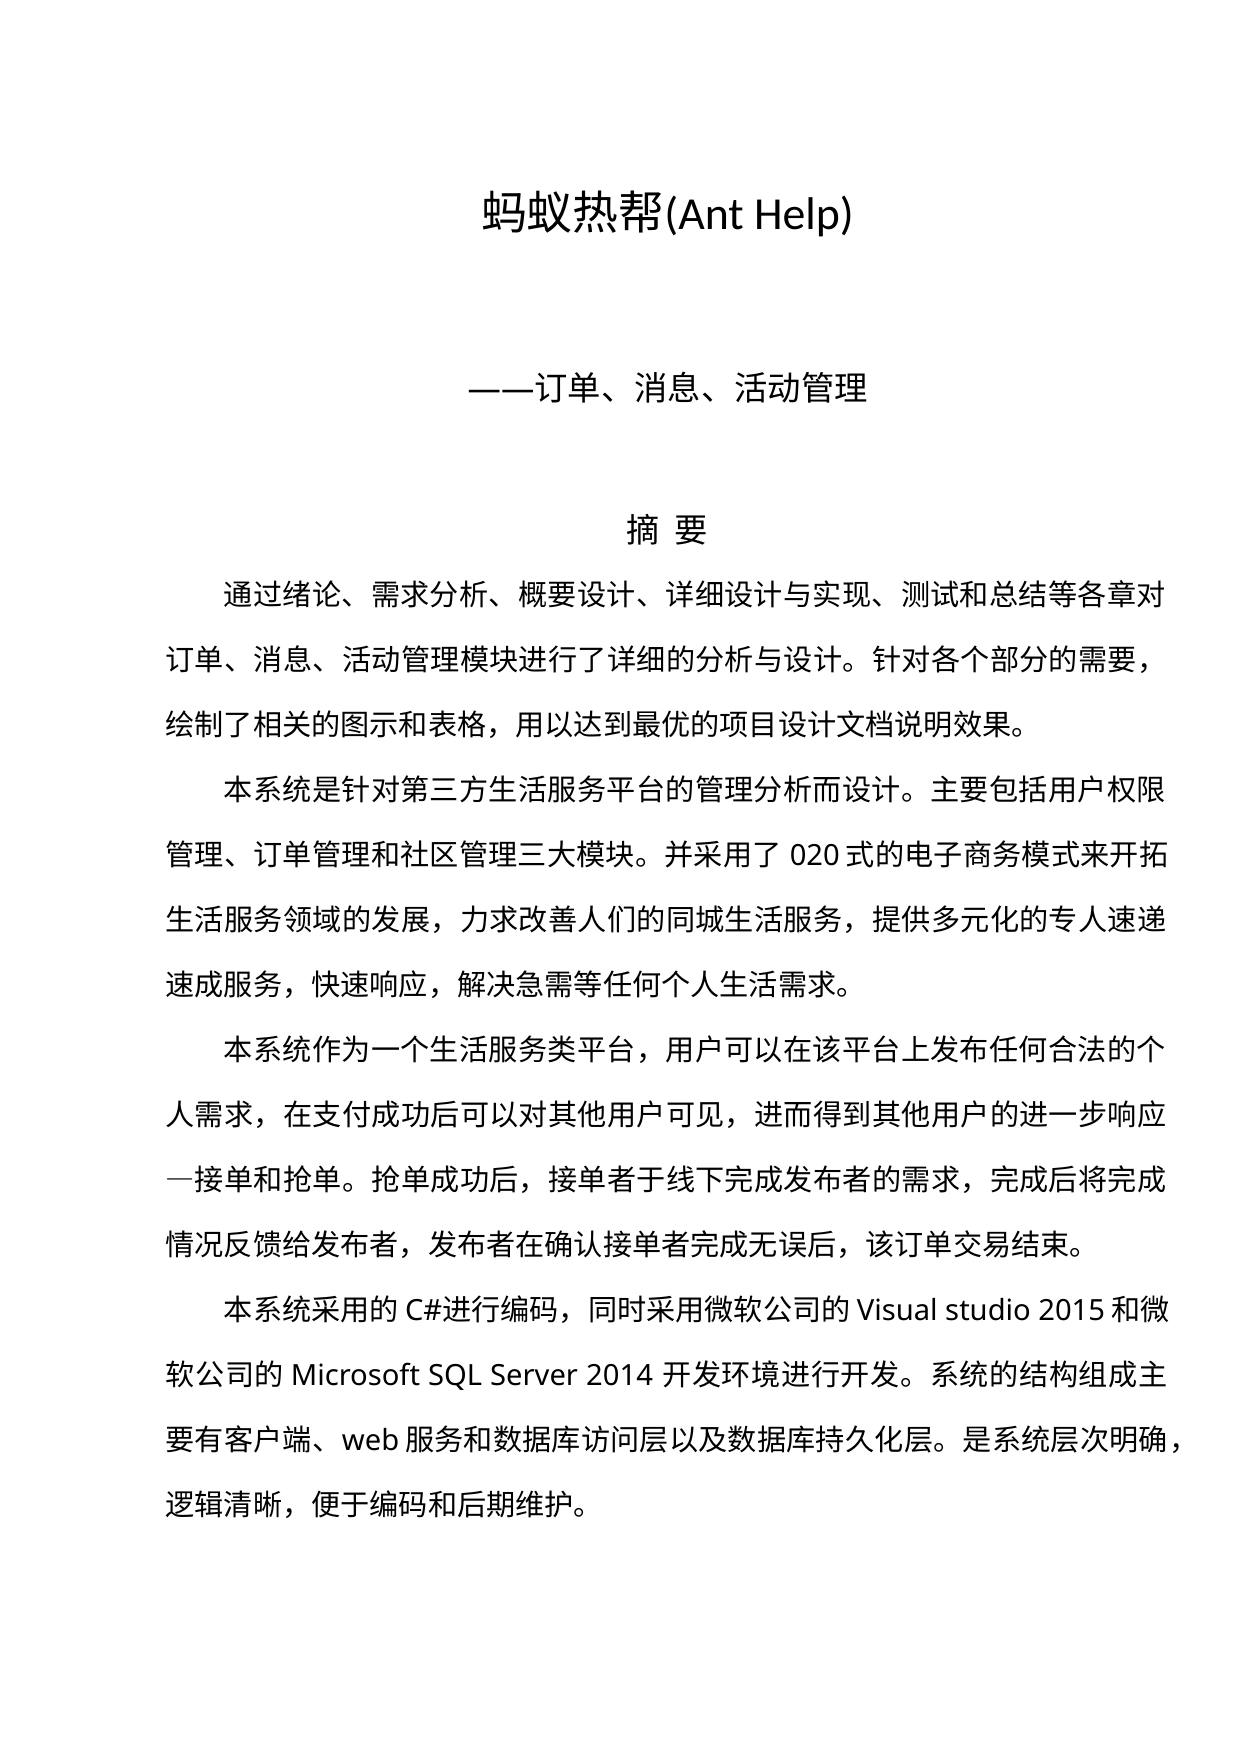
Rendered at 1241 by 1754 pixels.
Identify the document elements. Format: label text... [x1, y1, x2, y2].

text 本系统作为一个生活服务类平台，用户可以在该平台上发布任何合法的个人需求，在支付成功后可以对其他用户可见，进而得到其他用户的进一步响应—接单和抢单。抢单成功后，接单者于线下完成发布者的需求，完成后将完成情况反馈给发布者，发布者在确认接单者完成无误后，该订单交易结束。 [165, 1016, 1169, 1276]
text ——订单、消息、活动管理 [165, 353, 1169, 418]
text 蚂蚁热帮(Ant Help) [165, 160, 1169, 258]
text 本系统是针对第三方生活服务平台的管理分析而设计。主要包括用户权限管理、订单管理和社区管理三大模块。并采用了020式的电子商务模式来开拓生活服务领域的发展，力求改善人们的同城生活服务，提供多元化的专人速递速成服务，快速响应，解决急需等任何个人生活需求。 [165, 756, 1169, 1016]
text 通过绪论、需求分析、概要设计、详细设计与实现、测试和总结等各章对订单、消息、活动管理模块进行了详细的分析与设计。针对各个部分的需要，绘制了相关的图示和表格，用以达到最优的项目设计文档说明效果。 [165, 561, 1169, 756]
text 摘 要 [165, 496, 1169, 561]
text 本系统采用的C#进行编码，同时采用微软公司的Visual studio 2015和微软公司的Microsoft SQL Server 2014 开发环境进行开发。系统的结构组成主要有客户端、web服务和数据库访问层以及数据库持久化层。是系统层次明确，逻辑清晰，便于编码和后期维护。 [165, 1276, 1169, 1420]
text 本系统采用的C#进行编码，同时采用微软公司的Visual studio 2015和微软公司的Microsoft SQL Server 2014 开发环境进行开发。系统的结构组成主要有客户端、web服务和数据库访问层以及数据库持久化层。是系统层次明确，逻辑清晰，便于编码和后期维护。 [165, 1459, 1169, 1536]
